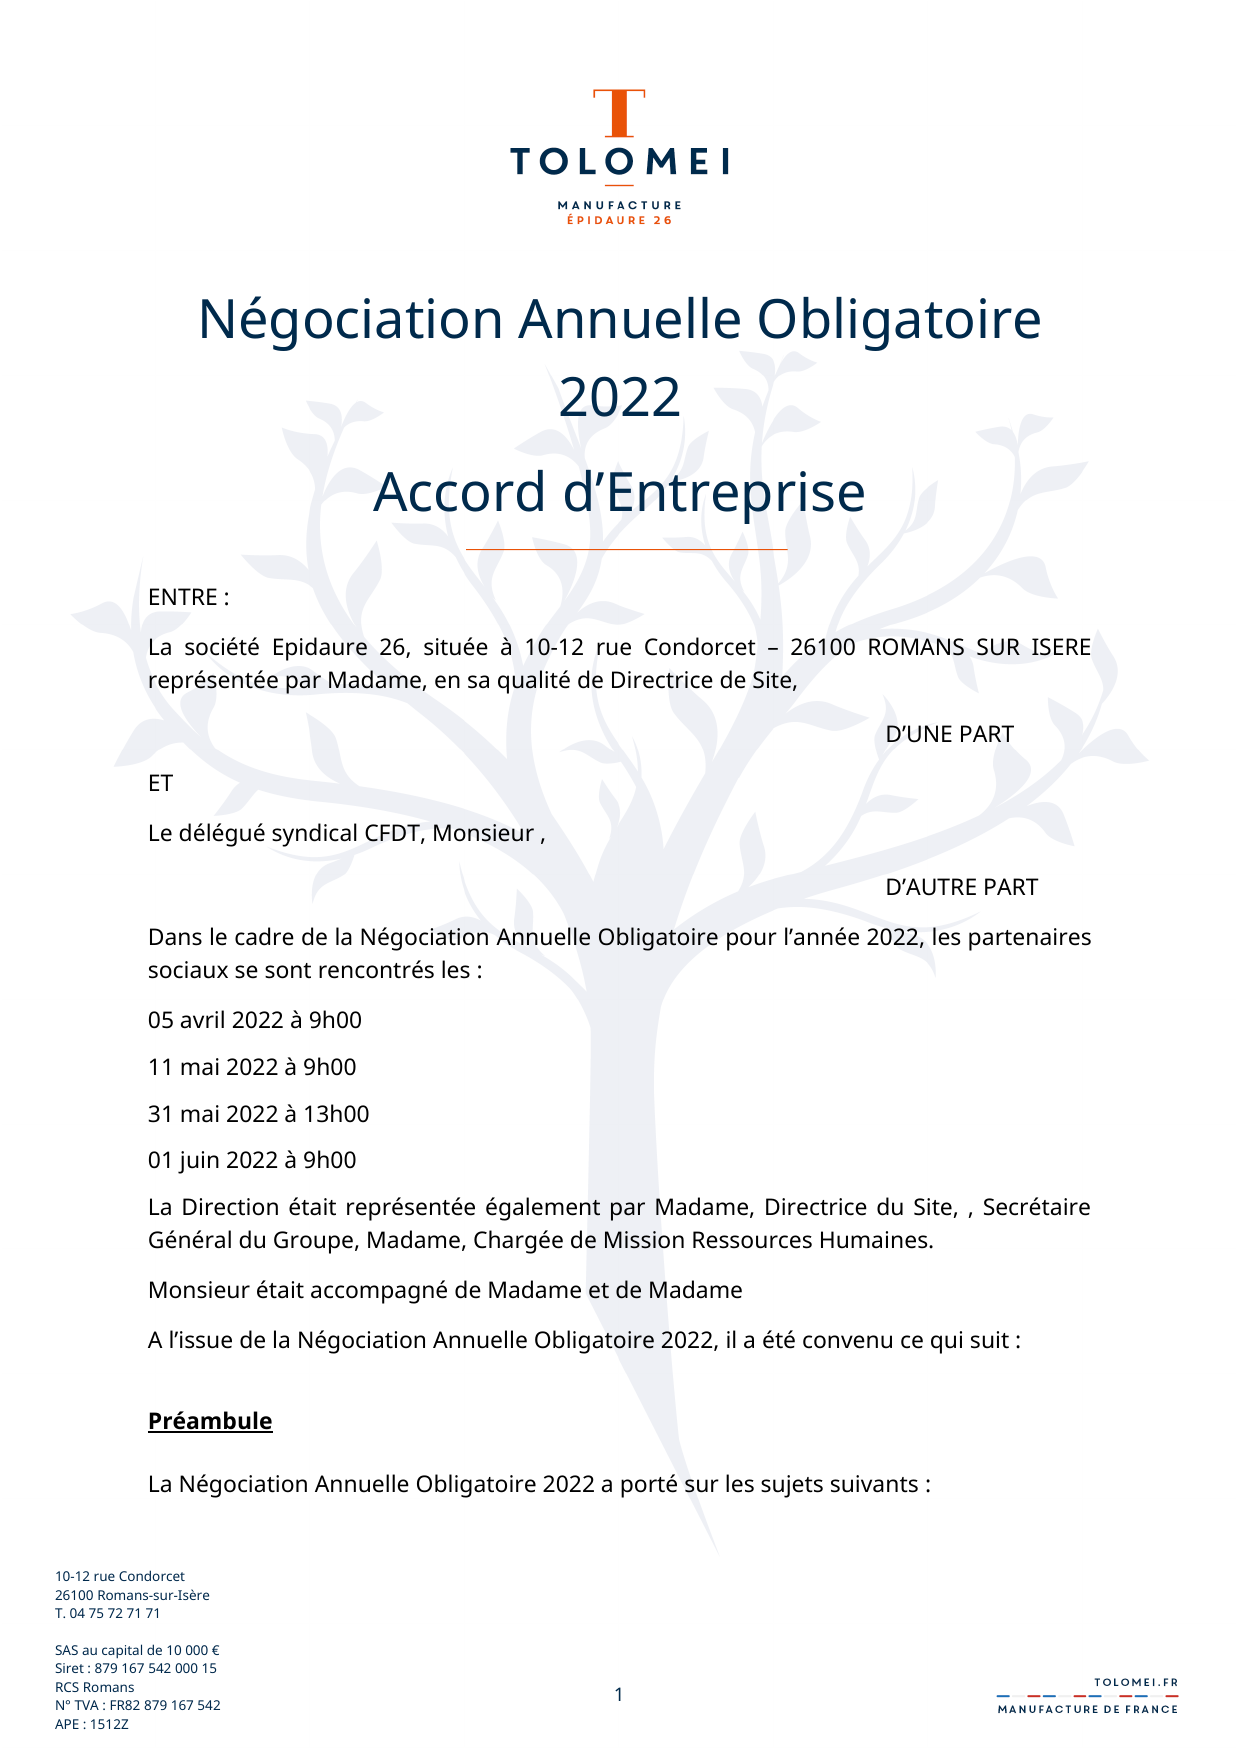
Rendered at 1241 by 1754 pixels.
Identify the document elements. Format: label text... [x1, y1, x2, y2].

text Préambule [148, 1405, 1093, 1436]
text La Négociation Annuelle Obligatoire 2022 a porté sur les sujets suivants : [148, 1467, 1093, 1499]
text 05 avril 2022 à 9h00 [148, 1004, 1093, 1035]
text La société Epidaure 26, située à 10-12 rue Condorcet – 26100 ROMANS SUR ISERE représentée par Madame, en sa qualité de Directrice de Site, [148, 630, 1093, 695]
text ET [148, 767, 1093, 798]
text Monsieur était accompagné de Madame et de Madame [148, 1274, 1093, 1305]
text 01 juin 2022 à 9h00 [148, 1144, 1093, 1176]
text Le délégué syndical CFDT, Monsieur , [148, 817, 1093, 848]
text D’UNE PART [811, 717, 1093, 749]
text 11 mai 2022 à 9h00 [148, 1051, 1093, 1082]
text Dans le cadre de la Négociation Annuelle Obligatoire pour l’année 2022, les partenaires sociaux se sont rencontrés les : [148, 921, 1093, 985]
text 31 mai 2022 à 13h00 [148, 1097, 1093, 1129]
text A l’issue de la Négociation Annuelle Obligatoire 2022, il a été convenu ce qui suit : [148, 1324, 1093, 1355]
text ENTRE : [148, 581, 1093, 612]
text D’AUTRE PART [885, 871, 1093, 902]
picture [1, 1, 1237, 1748]
text Négociation Annuelle Obligatoire 2022 [148, 281, 1093, 432]
text Accord d’Entreprise [148, 453, 1093, 527]
text La Direction était représentée également par Madame, Directrice du Site, , Secrétaire Général du Groupe, Madame, Chargée de Mission Ressources Humaines. [148, 1191, 1093, 1256]
